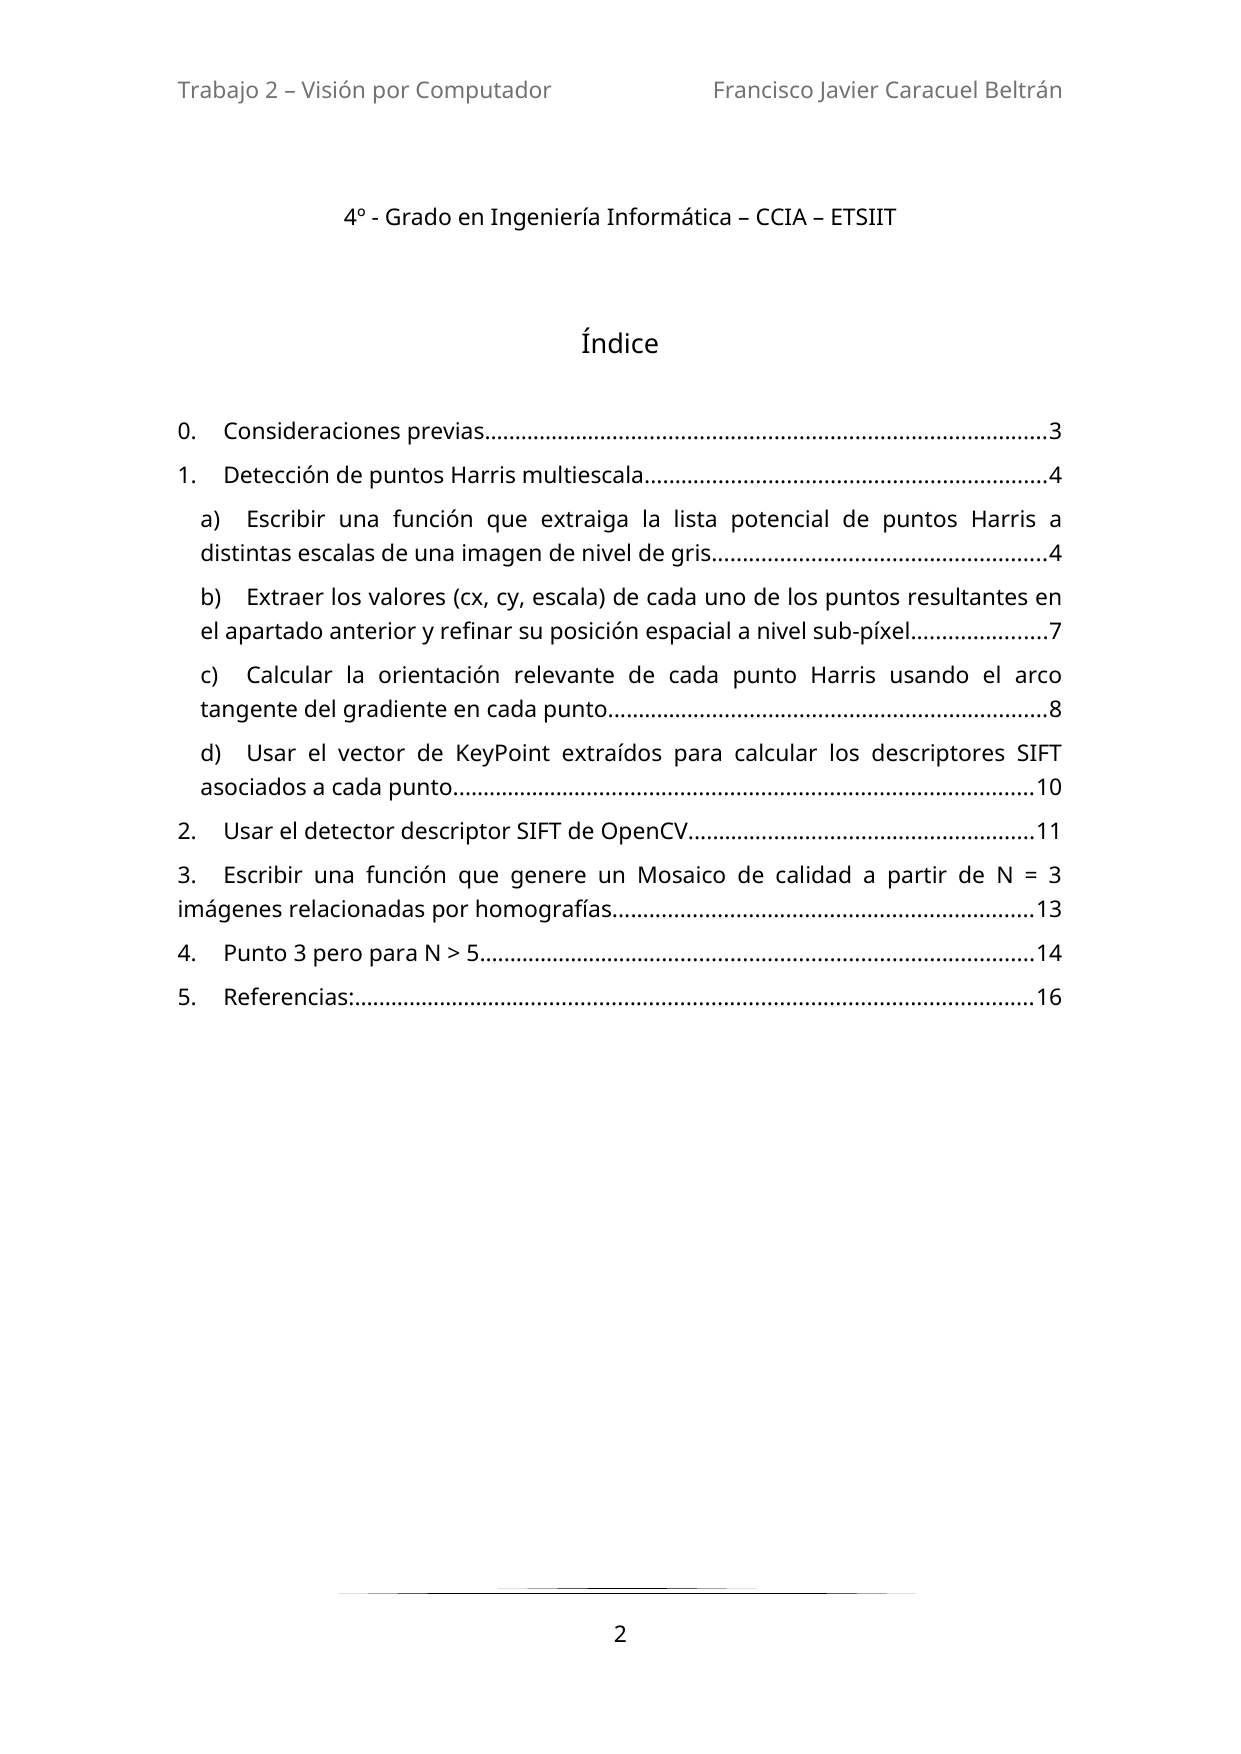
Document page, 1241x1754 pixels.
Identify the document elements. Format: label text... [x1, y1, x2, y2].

text 4º - Grado en Ingeniería Informática – CCIA – ETSIIT [177, 201, 1063, 232]
